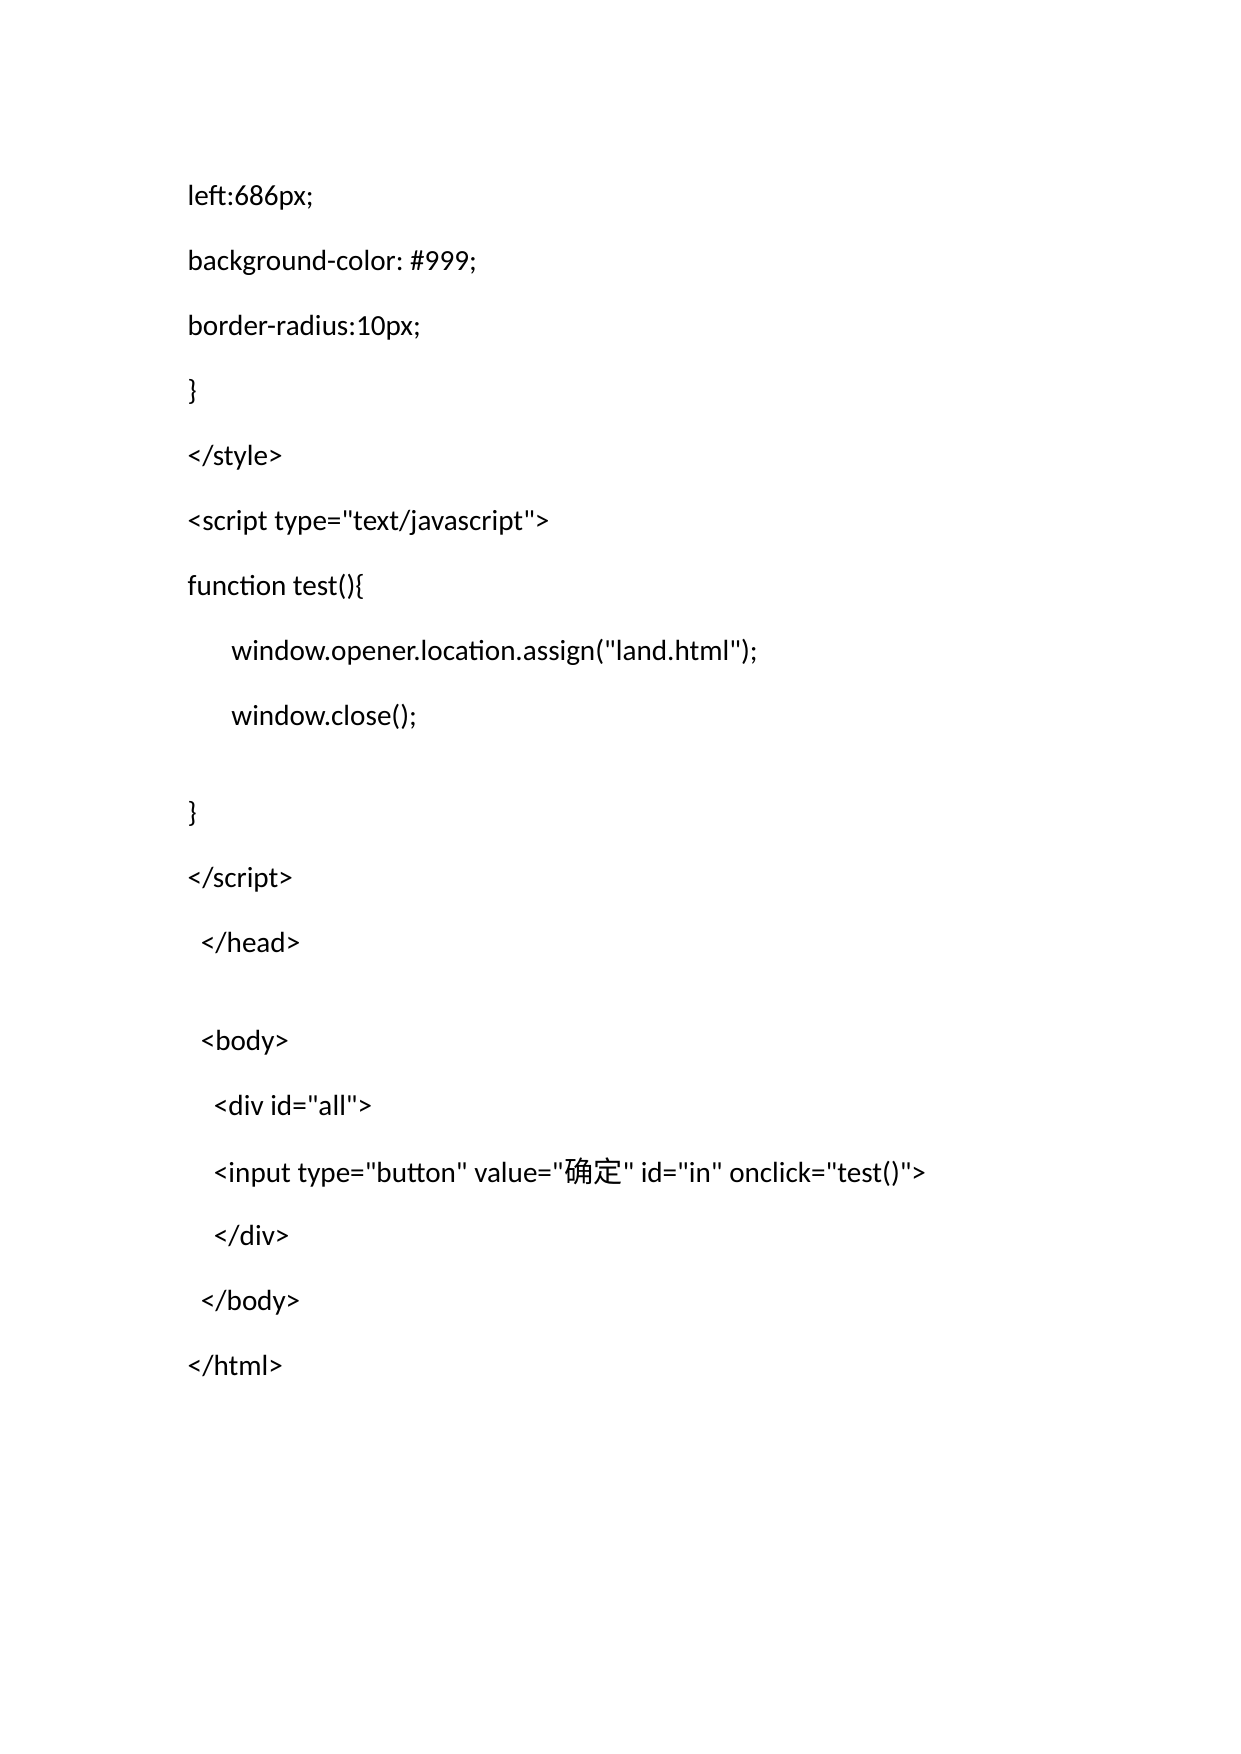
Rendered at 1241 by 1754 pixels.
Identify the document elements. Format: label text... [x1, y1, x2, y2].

text border-radius:10px; [187, 292, 1053, 357]
text </body> [187, 1267, 1053, 1332]
text } [187, 357, 1053, 422]
text <script type="text/javascript"> [187, 487, 1053, 552]
text window.opener.location.assign("land.html"); [187, 617, 1053, 682]
text background-color: #999; [187, 227, 1053, 292]
text function test(){ [187, 552, 1053, 617]
text left:686px; [187, 162, 1053, 227]
text </style> [187, 422, 1053, 487]
text </div> [187, 1202, 1053, 1267]
text </script> [187, 844, 1053, 909]
text window.close(); [187, 682, 1053, 747]
text <input type="button" value="确定" id="in" onclick="test()"> [187, 1137, 1053, 1202]
text </head> [187, 909, 1053, 974]
text </html> [187, 1332, 1053, 1397]
text } [187, 779, 1053, 844]
text <div id="all"> [187, 1072, 1053, 1137]
text <body> [187, 1007, 1053, 1072]
